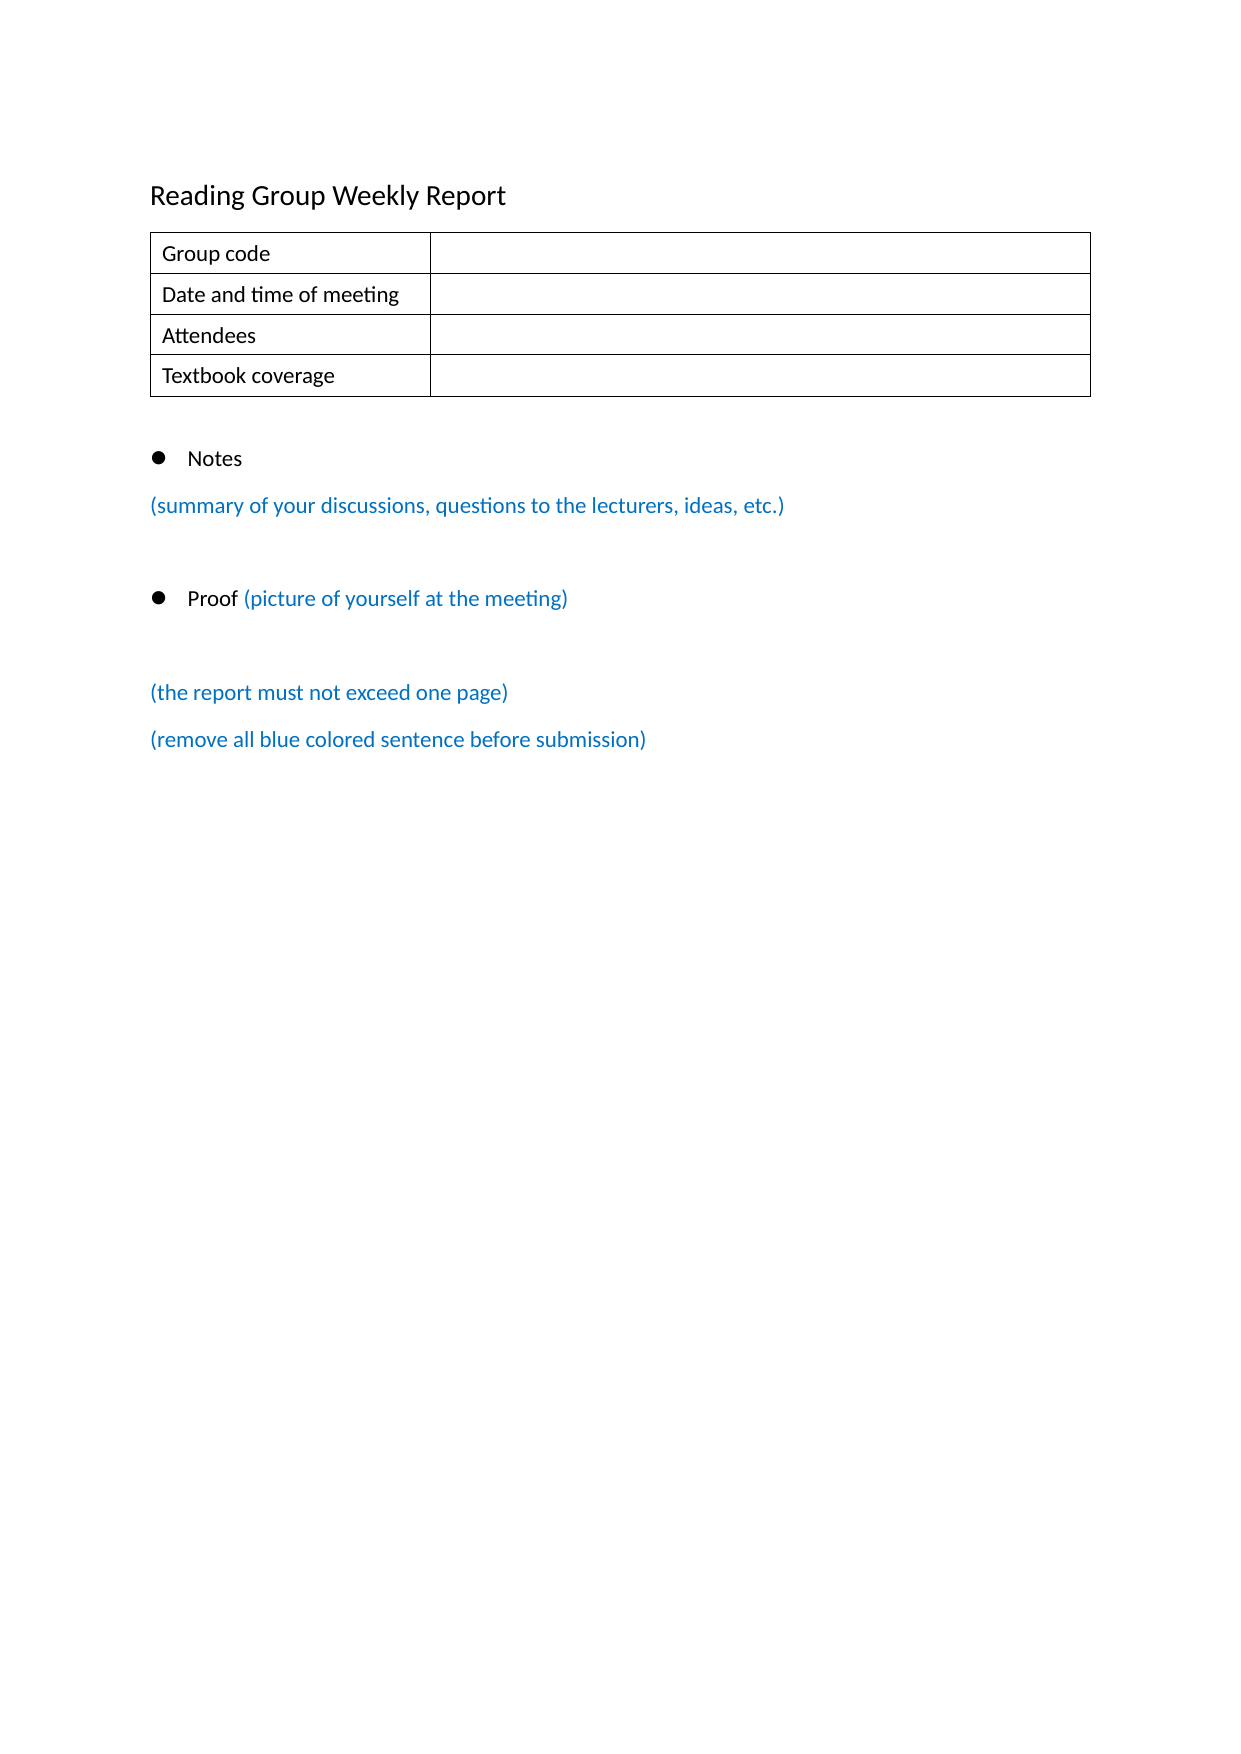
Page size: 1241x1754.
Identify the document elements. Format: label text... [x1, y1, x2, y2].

text Reading Group Weekly Report [150, 177, 1090, 213]
table_cell [431, 355, 1090, 396]
table_header [431, 233, 1090, 272]
table_cell Date and time of meeting [151, 274, 430, 314]
table_cell [431, 315, 1090, 354]
text (the report must not exceed one page) [150, 678, 1090, 706]
text (summary of your discussions, questions to the lecturers, ideas, etc.) [150, 491, 1090, 519]
table_cell [431, 274, 1090, 314]
table_header Group code [151, 233, 430, 272]
text (remove all blue colored sentence before submission) [150, 725, 1090, 753]
list Notes [150, 444, 1090, 472]
table_cell Textbook coverage [151, 355, 430, 396]
table_cell Attendees [151, 315, 430, 354]
list Proof (picture of yourself at the meeting) [150, 584, 1090, 613]
